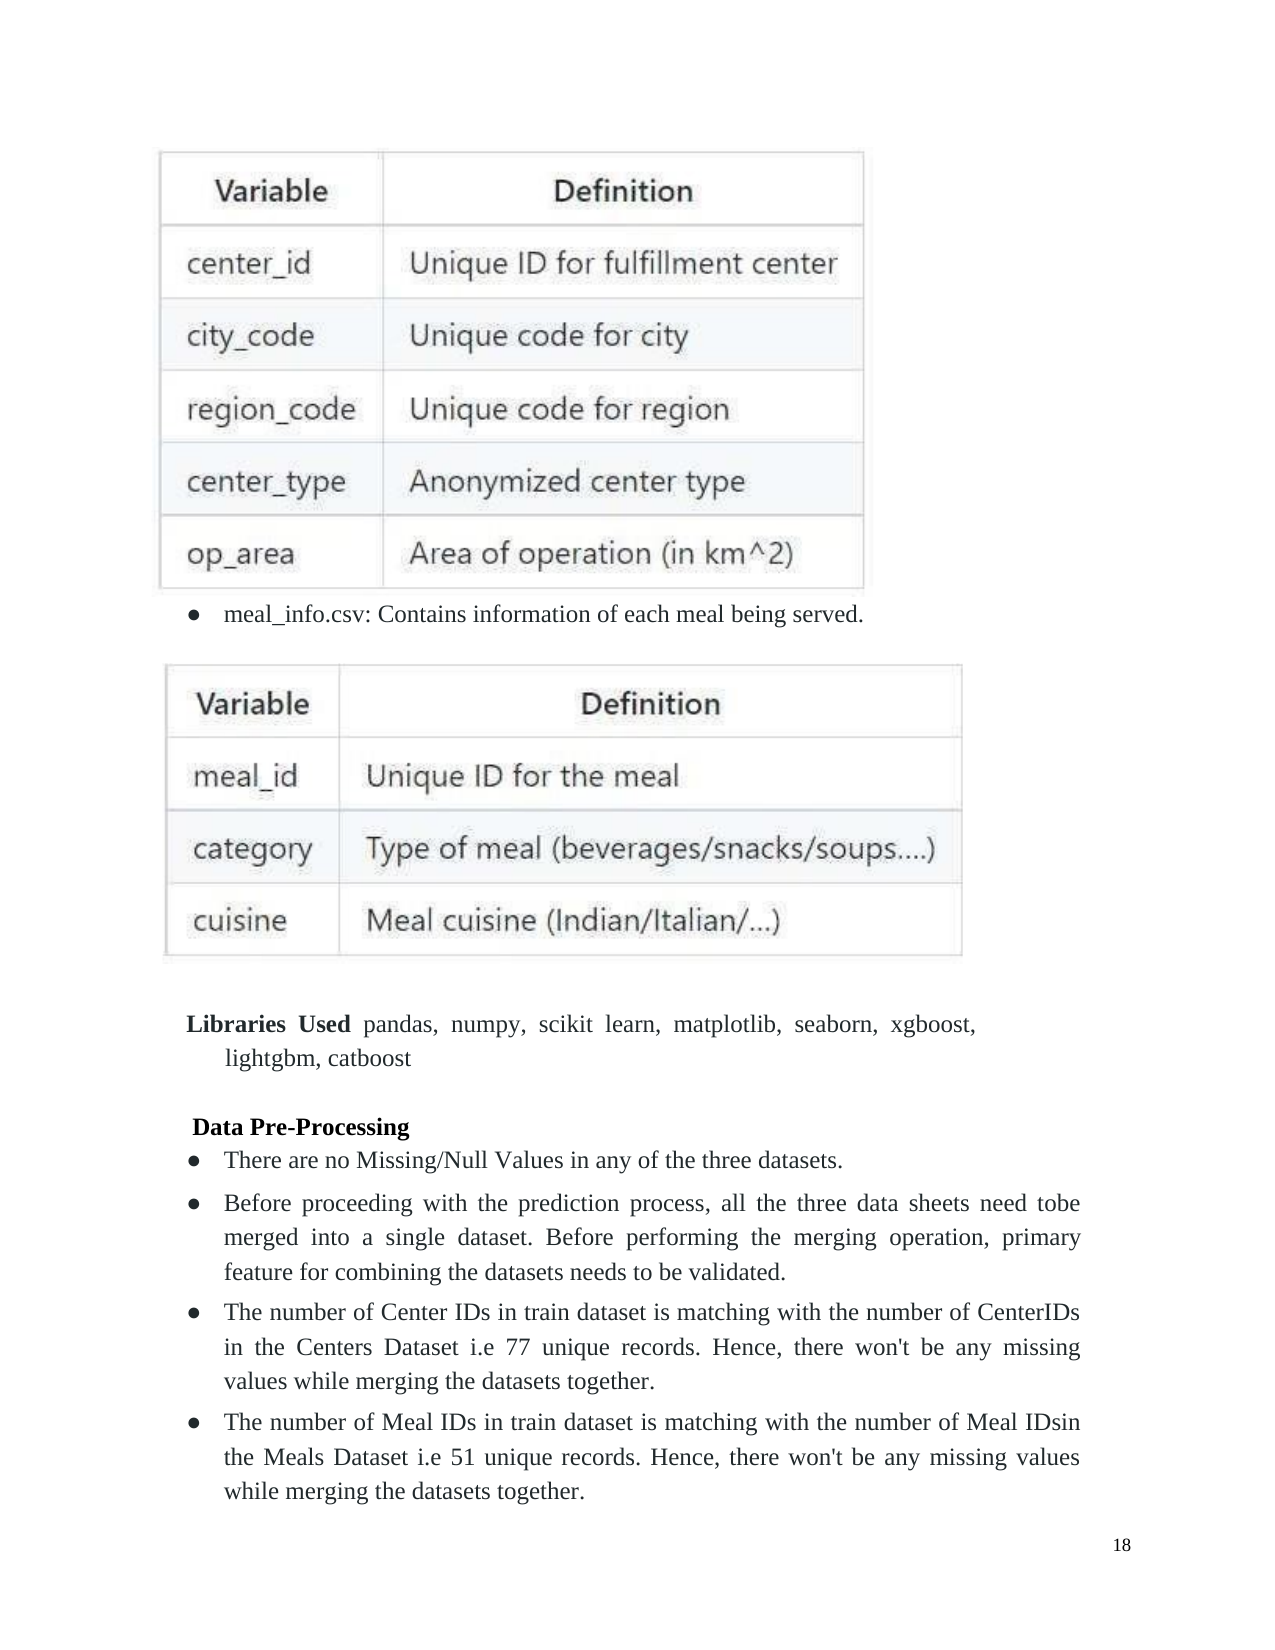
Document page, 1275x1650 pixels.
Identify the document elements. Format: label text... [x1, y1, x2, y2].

text Libraries Used pandas, numpy, scikit learn, matplotlib, seaborn, xgboost, lightgbm, catboost [186, 1009, 976, 1072]
list The number of Center IDs in train dataset is matching with the number of CenterIDs in the Centers Dataset i.e 77 unique records. Hence, there won't be any missing values while merging the datasets together. [186, 1297, 1082, 1395]
list meal_info.csv: Contains information of each meal being served. [186, 599, 1083, 628]
list The number of Meal IDs in train dataset is matching with the number of Meal IDsin the Meals Dataset i.e 51 unique records. Hence, there won't be any missing values while merging the datasets together. [186, 1407, 1082, 1505]
list There are no Missing/Null Values in any of the three datasets. [186, 1145, 1082, 1173]
list Before proceeding with the prediction process, all the three data sheets need tobe merged into a single dataset. Before performing the merging operation, primary feature for combining the datasets needs to be validated. [186, 1188, 1082, 1286]
subtitle Data Pre-Processing [192, 1112, 1265, 1141]
picture [162, 663, 963, 964]
picture [151, 147, 874, 597]
